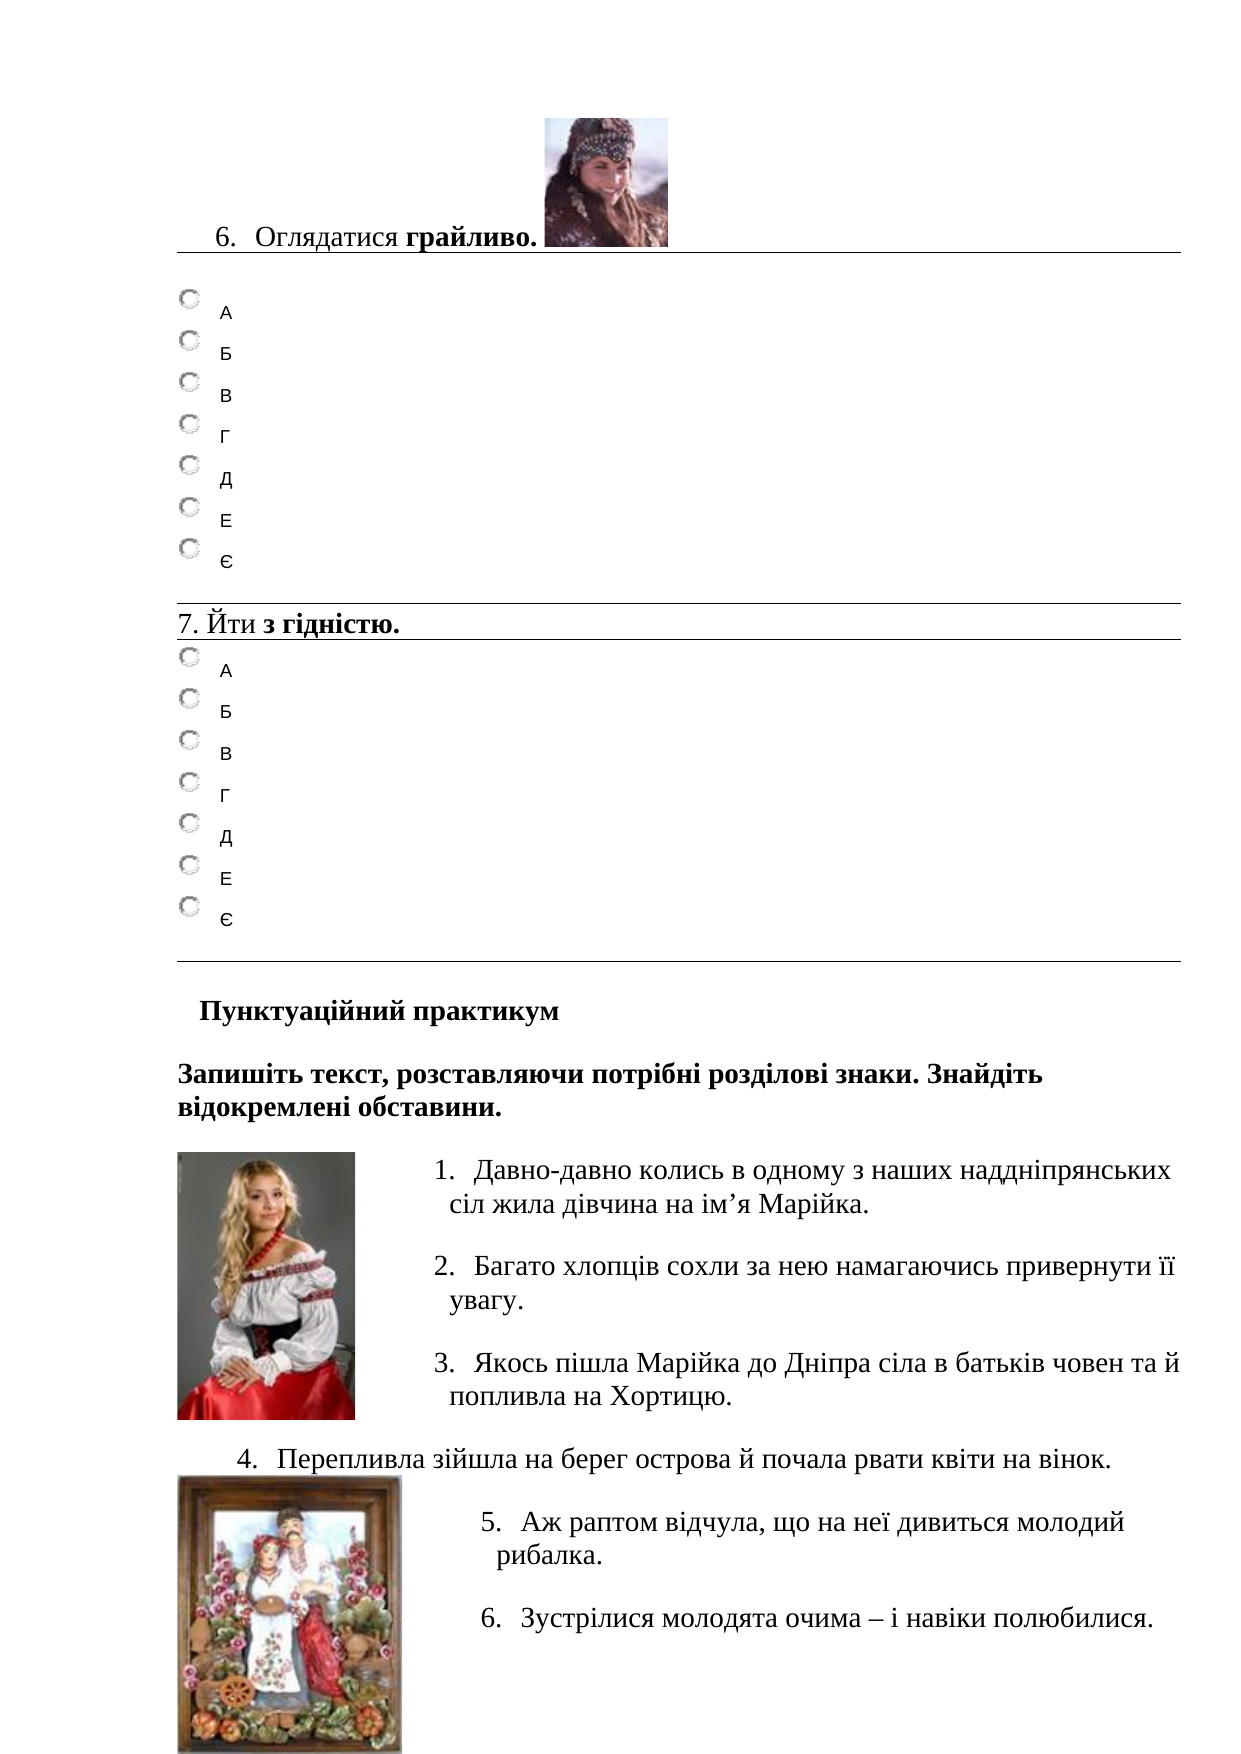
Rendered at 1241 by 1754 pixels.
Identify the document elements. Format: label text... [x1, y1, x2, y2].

picture [177, 1475, 403, 1754]
text Пунктуаційний практикум [177, 993, 1181, 1027]
text 3. Якось пішла Марійка до Дніпра сіла в батьків човен та й попливла на Хортицю. [356, 1345, 1181, 1412]
text 6. Зустрілися молодята очима – і навіки полюбилися. [403, 1600, 1181, 1633]
text 1. Давно-давно колись в одному з наших наддніпрянських сіл жила дівчина на ім’я Марійка. [356, 1152, 1181, 1219]
picture [544, 118, 668, 247]
picture [177, 1152, 356, 1420]
text 5. Аж раптом відчула, що на неї дивиться молодий рибалка. [403, 1504, 1181, 1571]
text Запишіть текст, розставляючи потрібні розділові знаки. Знайдіть відокремлені обставини. [177, 1056, 1181, 1123]
text 2. Багато хлопців сохли за нею намагаючись привернути її увагу. [356, 1248, 1181, 1316]
text 7. Йти з гідністю. [177, 606, 1181, 639]
text А Б В Г Д Е Є [177, 282, 1181, 603]
text 4. Перепливла зійшла на берег острова й почала рвати квіти на вінок. [215, 1441, 1181, 1474]
text А Б В Г Д Е Є [177, 640, 1181, 961]
text 6. Оглядатися грайливо. [215, 118, 1181, 252]
